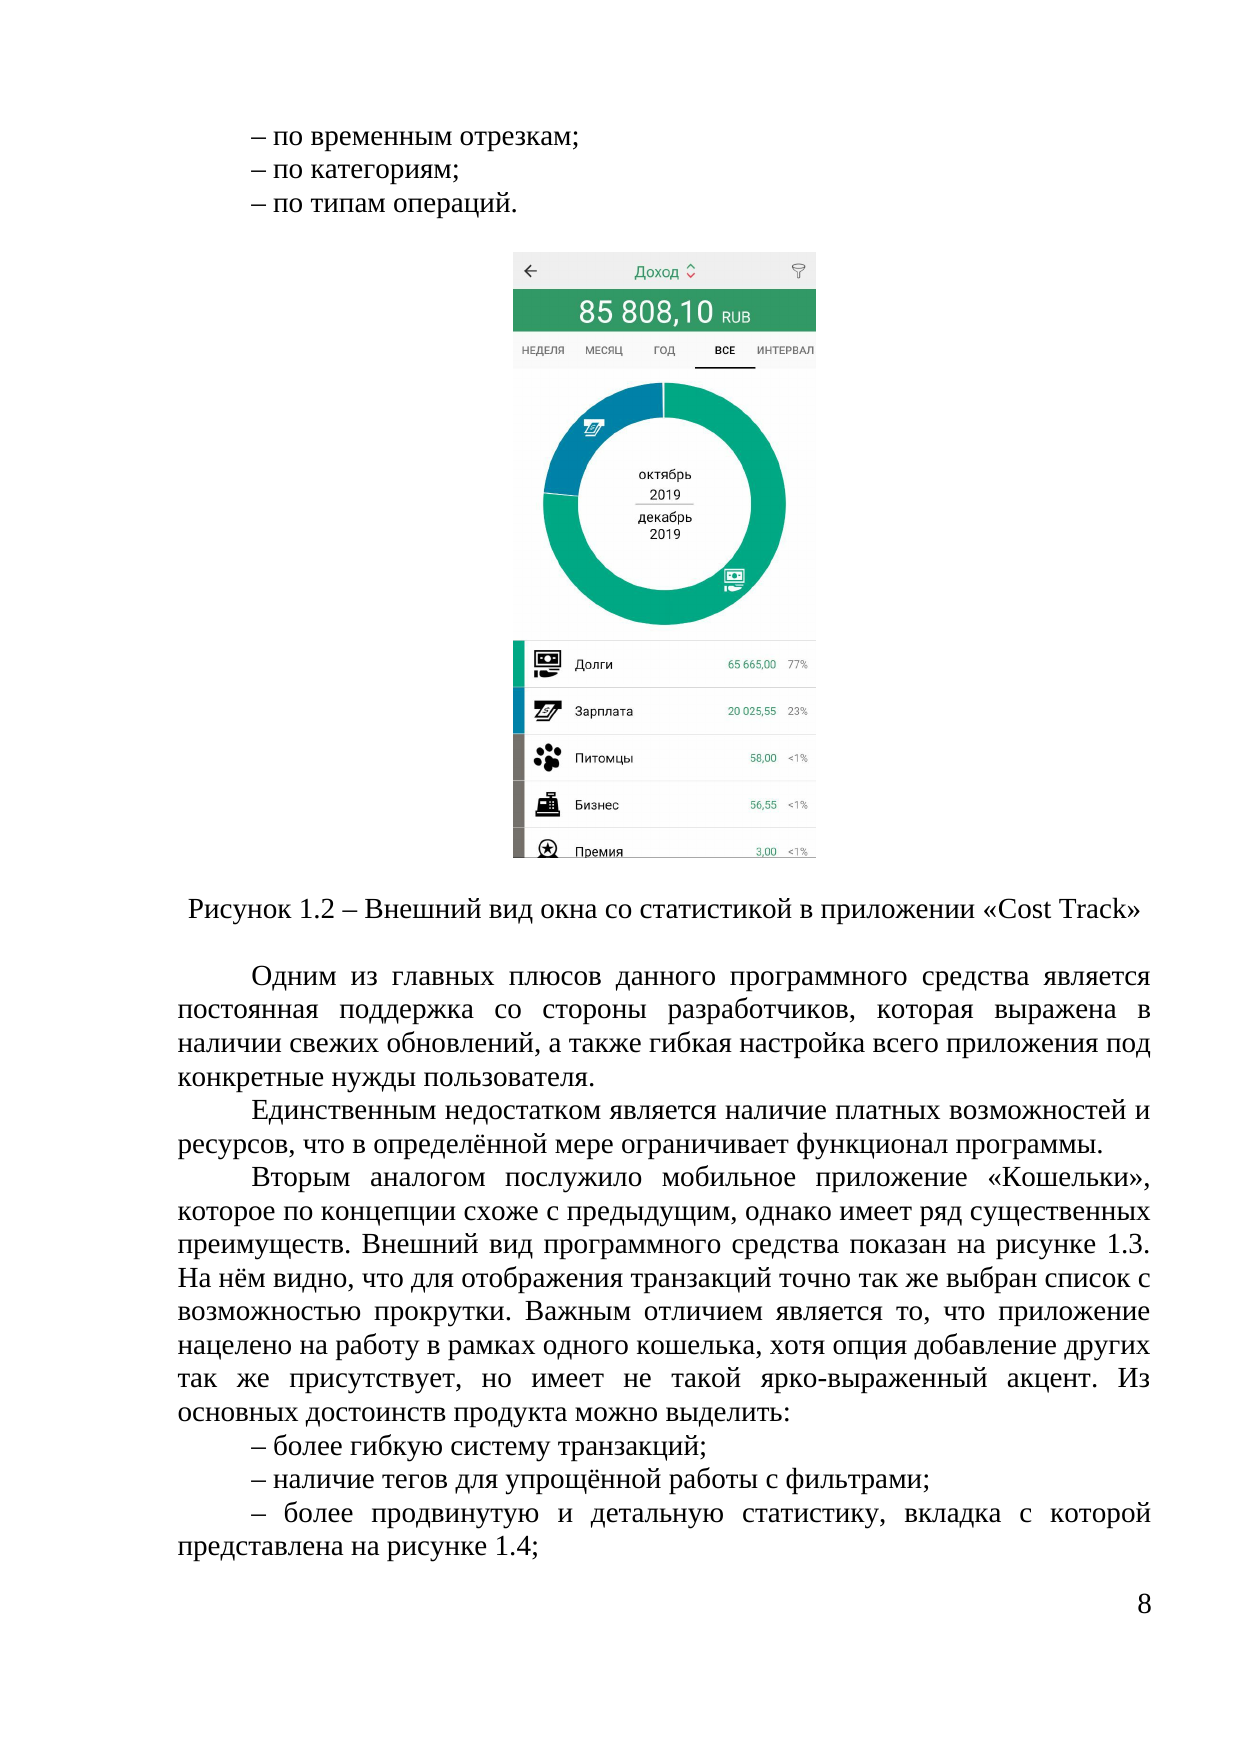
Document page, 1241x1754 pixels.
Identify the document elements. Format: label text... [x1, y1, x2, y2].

text – более продвинутую и детальную статистику, вкладка с которой представлена на рисунке 1.4; [177, 1495, 1152, 1562]
text – по категориям; [177, 152, 1152, 185]
text – по временным отрезкам; [177, 118, 1152, 152]
text Одним из главных плюсов данного программного средства является постоянная поддержка со стороны разработчиков, которая выражена в наличии свежих обновлений, а также гибкая настройка всего приложения под конкретные нужды пользователя. [177, 958, 1152, 1092]
text Вторым аналогом послужило мобильное приложение «Кошельки», которое по концепции схоже с предыдущим, однако имеет ряд существенных преимуществ. Внешний вид программного средства показан на рисунке 1.3. На нём видно, что для отображения транзакций точно так же выбран список с возможностью прокрутки. Важным отличием является то, что приложение нацелено на работу в рамках одного кошелька, хотя опция добавление других так же присутствует, но имеет не такой ярко-выраженный акцент. Из основных достоинств продукта можно выделить: [177, 1159, 1152, 1428]
picture [513, 252, 816, 858]
text – по типам операций. [177, 185, 1152, 219]
text Единственным недостатком является наличие платных возможностей и ресурсов, что в определённой мере ограничивает функционал программы. [177, 1092, 1152, 1159]
text – более гибкую систему транзакций; [177, 1428, 1152, 1461]
text Рисунок 1.2 – Внешний вид окна со статистикой в приложении «Cost Track» [177, 891, 1152, 924]
text – наличие тегов для упрощённой работы с фильтрами; [177, 1461, 1152, 1495]
